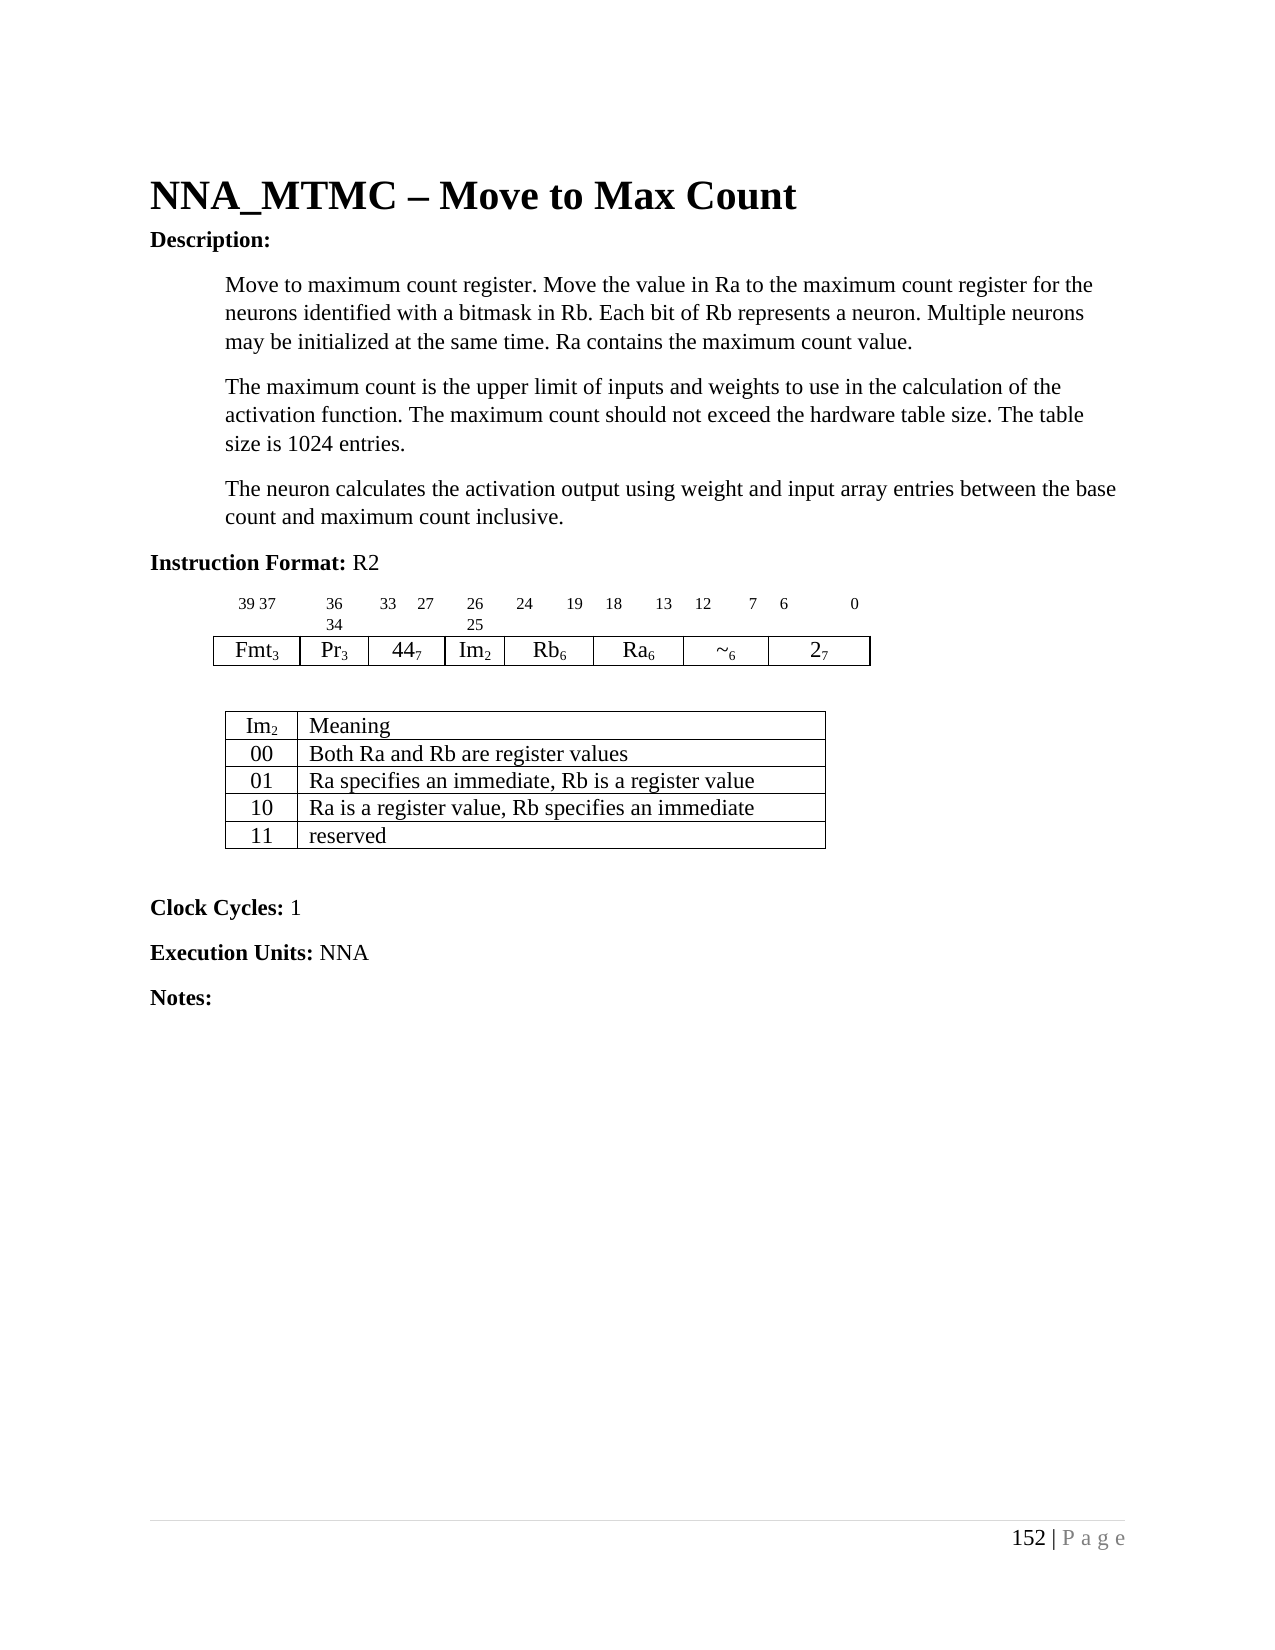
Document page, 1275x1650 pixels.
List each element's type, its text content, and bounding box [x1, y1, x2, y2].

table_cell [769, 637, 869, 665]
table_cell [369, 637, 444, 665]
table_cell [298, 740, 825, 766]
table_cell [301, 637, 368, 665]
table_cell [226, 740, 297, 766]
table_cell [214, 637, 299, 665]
text The neuron calculates the activation output using weight and input array entries between the base count and maximum count inclusive. [225, 475, 1125, 530]
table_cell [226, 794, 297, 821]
text Execution Units: NNA [150, 939, 1125, 966]
text Description: [150, 226, 1125, 252]
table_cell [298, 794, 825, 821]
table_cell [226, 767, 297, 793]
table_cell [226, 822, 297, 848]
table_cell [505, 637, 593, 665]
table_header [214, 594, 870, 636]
text Clock Cycles: 1 [150, 894, 1125, 921]
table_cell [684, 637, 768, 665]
text Instruction Format: R2 [150, 548, 1125, 575]
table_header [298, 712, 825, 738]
text Move to maximum count register. Move the value in Ra to the maximum count register for the neurons identified with a bitmask in Rb. Each bit of Rb represents a neuron. Multiple neurons may be initialized at the same time. Ra contains the maximum count value. [225, 271, 1125, 354]
text The maximum count is the upper limit of inputs and weights to use in the calculation of the activation function. The maximum count should not exceed the hardware table size. The table size is 1024 entries. [225, 373, 1125, 456]
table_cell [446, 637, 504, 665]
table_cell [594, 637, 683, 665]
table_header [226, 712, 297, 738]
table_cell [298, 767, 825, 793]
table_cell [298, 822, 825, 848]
text Notes: [150, 984, 1125, 1011]
subtitle NNA_MTMC – Move to Max Count [150, 171, 1125, 219]
